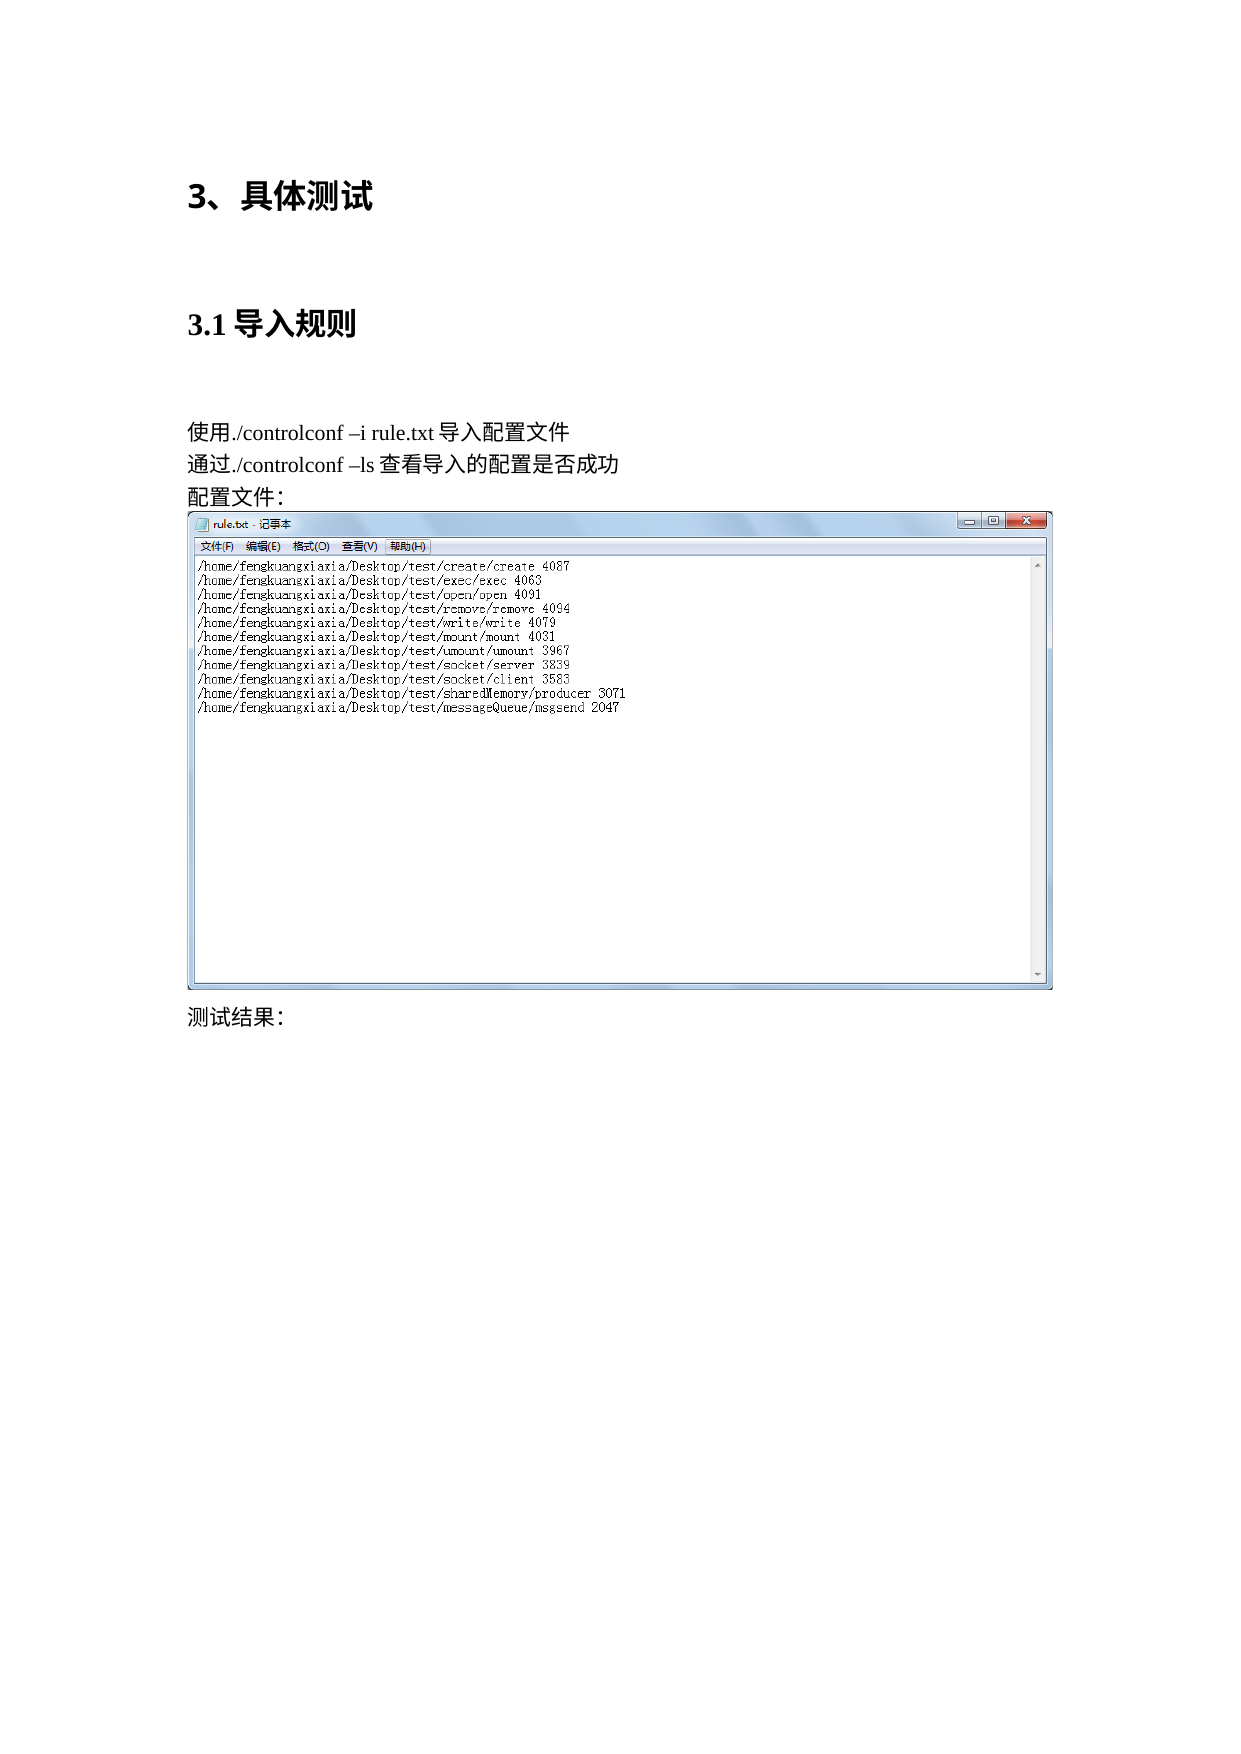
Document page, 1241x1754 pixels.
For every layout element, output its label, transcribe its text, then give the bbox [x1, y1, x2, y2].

text 通过./controlconf –ls查看导入的配置是否成功 [187, 447, 1053, 479]
text 配置文件： [187, 479, 1053, 511]
picture [187, 511, 1053, 990]
subtitle 3、具体测试 [187, 162, 1053, 227]
text 使用./controlconf –i rule.txt导入配置文件 [187, 414, 1053, 447]
text 测试结果： [187, 999, 1053, 1032]
subtitle 3.1导入规则 [187, 289, 1053, 354]
